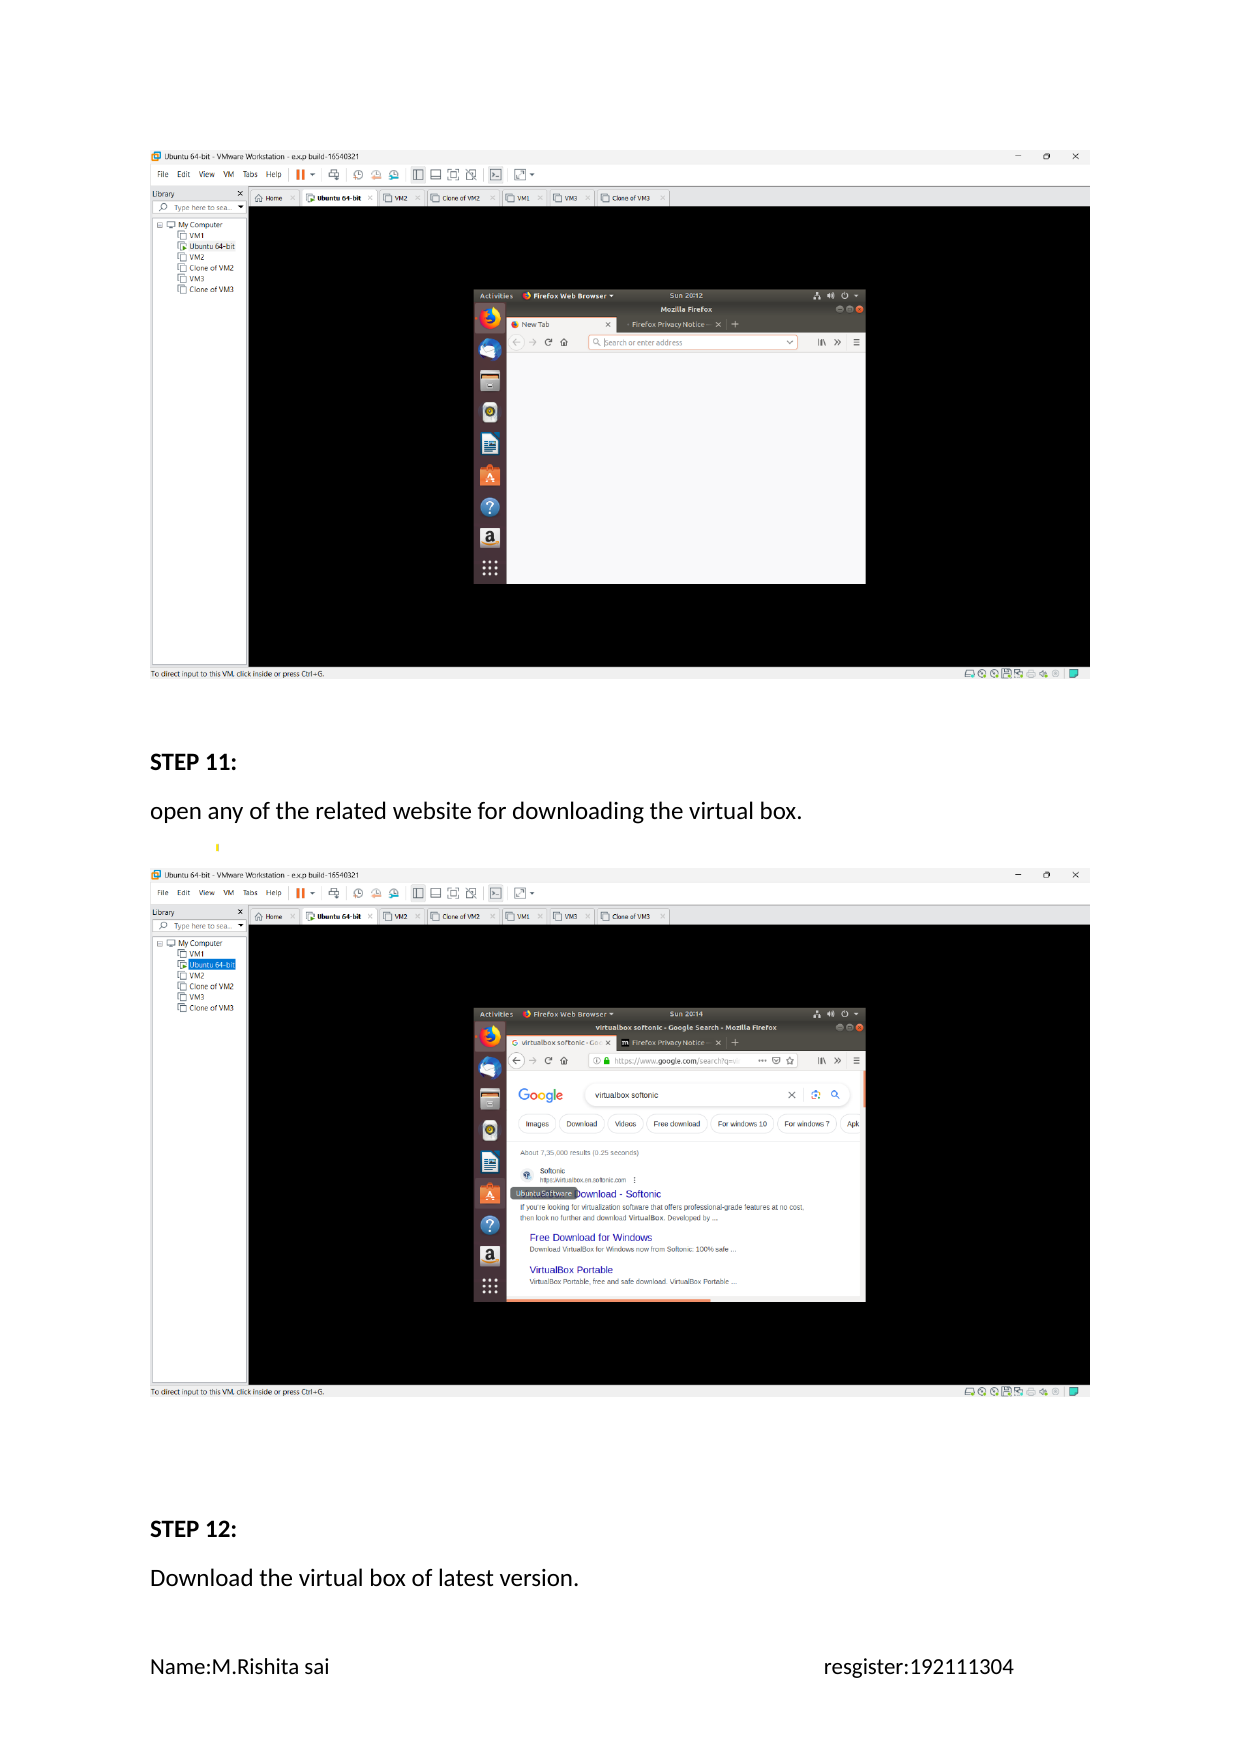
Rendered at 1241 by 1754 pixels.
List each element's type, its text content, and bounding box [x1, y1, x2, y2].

picture [150, 150, 1090, 679]
text open any of the related website for downloading the virtual box. [150, 795, 1090, 826]
text STEP 11: [150, 746, 1090, 777]
text STEP 12: [150, 1513, 1090, 1543]
text Download the virtual box of latest version. [150, 1562, 1090, 1592]
picture [150, 843, 1090, 1397]
